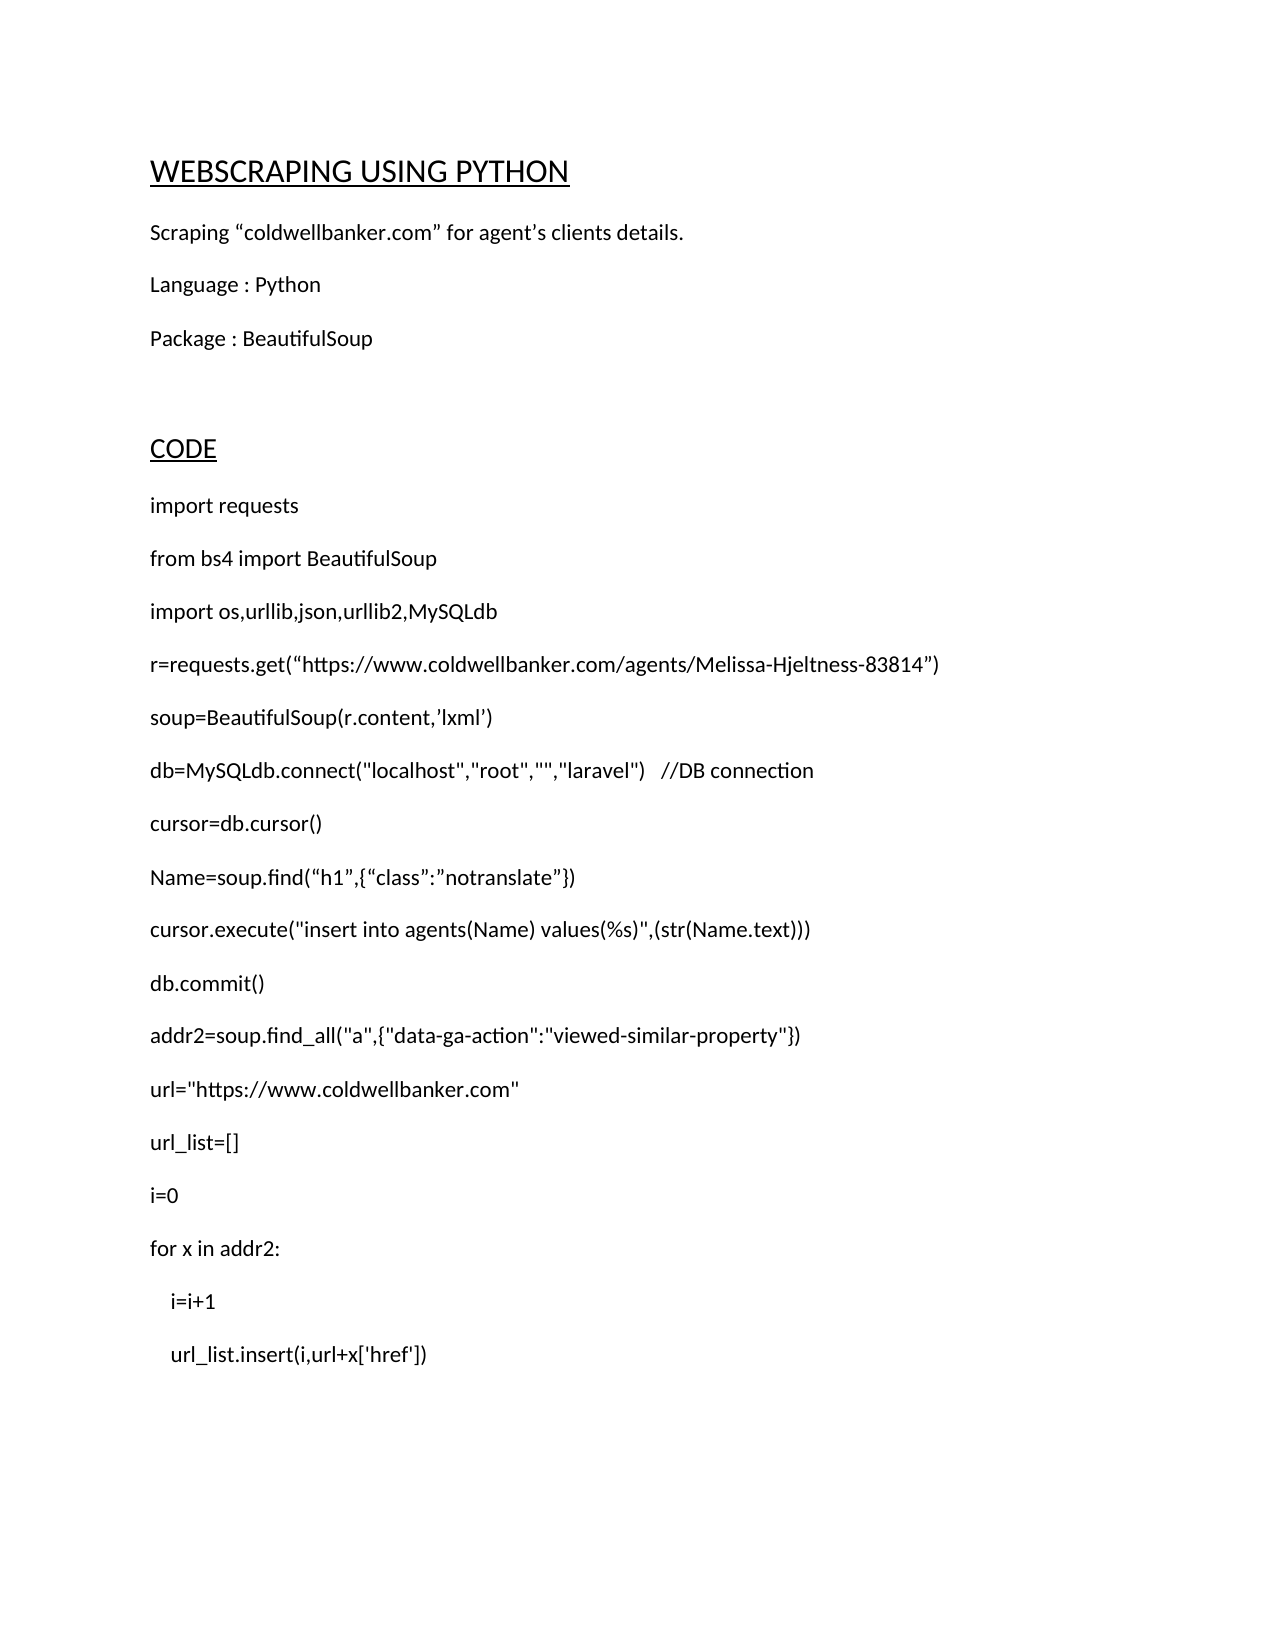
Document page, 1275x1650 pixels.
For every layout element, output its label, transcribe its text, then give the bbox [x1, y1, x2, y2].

text addr2=soup.find_all("a",{"data-ga-action":"viewed-similar-property"}) [150, 1022, 1125, 1050]
text Name=soup.find(“h1”,{“class”:”notranslate”}) [150, 863, 1125, 891]
text cursor.execute("insert into agents(Name) values(%s)",(str(Name.text))) [150, 916, 1125, 944]
text i=0 [150, 1181, 1125, 1209]
text import os,urllib,json,urllib2,MySQLdb [150, 597, 1125, 626]
text Scraping “coldwellbanker.com” for agent’s clients details. [150, 218, 1125, 246]
text soup=BeautifulSoup(r.content,’lxml’) [150, 703, 1125, 732]
text url_list=[] [150, 1128, 1125, 1156]
text i=i+1 [150, 1287, 1125, 1315]
text Language : Python [150, 271, 1125, 299]
text db=MySQLdb.connect("localhost","root","","laravel") //DB connection [150, 757, 1125, 784]
text url="https://www.coldwellbanker.com" [150, 1075, 1125, 1103]
text Package : BeautifulSoup [150, 324, 1125, 352]
text url_list.insert(i,url+x['href']) [150, 1340, 1125, 1368]
text import requests [150, 491, 1125, 519]
text for x in addr2: [150, 1234, 1125, 1262]
text WEBSCRAPING USING PYTHON [150, 150, 1125, 191]
text r=requests.get(“https://www.coldwellbanker.com/agents/Melissa-Hjeltness-83814”) [150, 651, 1125, 678]
text cursor=db.cursor() [150, 809, 1125, 838]
text CODE [150, 430, 1125, 465]
text db.commit() [150, 969, 1125, 997]
text from bs4 import BeautifulSoup [150, 544, 1125, 572]
